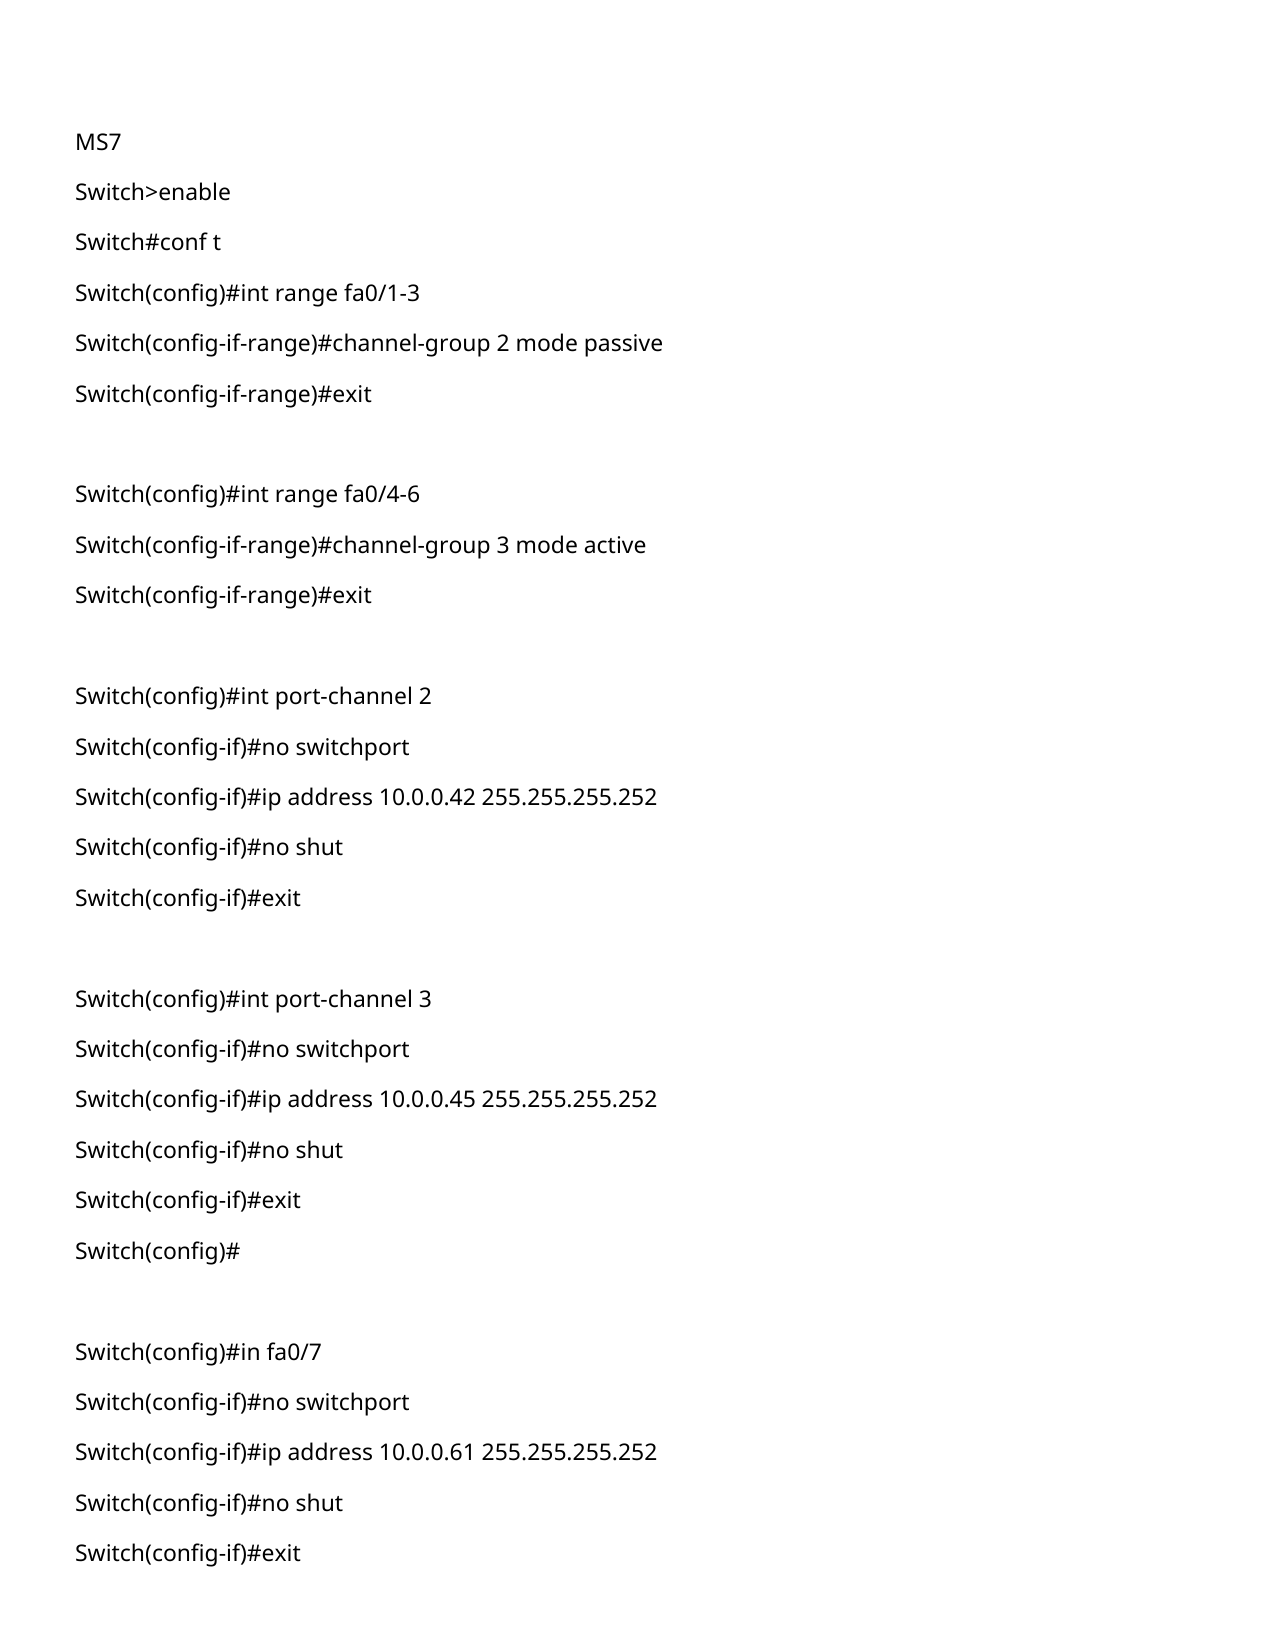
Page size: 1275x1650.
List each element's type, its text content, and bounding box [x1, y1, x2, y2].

text Switch(config-if)#no switchport [75, 1386, 1200, 1417]
text Switch(config-if)#exit [75, 1537, 1200, 1568]
text Switch(config-if)#no switchport [75, 1033, 1200, 1064]
text Switch(config)#int range fa0/4-6 [75, 478, 1200, 509]
text Switch(config)# [75, 1234, 1200, 1266]
text Switch(config)#int range fa0/1-3 [75, 277, 1200, 308]
text Switch(config-if)#exit [75, 882, 1200, 913]
text Switch(config-if)#no shut [75, 1487, 1200, 1518]
text Switch(config-if-range)#exit [75, 377, 1200, 409]
text Switch(config)#int port-channel 2 [75, 680, 1200, 711]
text Switch(config-if)#ip address 10.0.0.61 255.255.255.252 [75, 1436, 1200, 1467]
text MS7 [75, 125, 1200, 157]
text Switch(config-if)#no switchport [75, 730, 1200, 762]
text Switch(config-if-range)#channel-group 2 mode passive [75, 327, 1200, 358]
text Switch(config-if)#exit [75, 1184, 1200, 1215]
text Switch(config-if)#ip address 10.0.0.42 255.255.255.252 [75, 781, 1200, 812]
text Switch>enable [75, 176, 1200, 207]
text Switch(config-if-range)#exit [75, 579, 1200, 610]
text Switch(config-if)#ip address 10.0.0.45 255.255.255.252 [75, 1083, 1200, 1114]
text Switch(config)#in fa0/7 [75, 1335, 1200, 1367]
text Switch(config-if)#no shut [75, 1134, 1200, 1165]
text Switch(config-if)#no shut [75, 831, 1200, 862]
text Switch#conf t [75, 226, 1200, 257]
text Switch(config-if-range)#channel-group 3 mode active [75, 529, 1200, 560]
text Switch(config)#int port-channel 3 [75, 982, 1200, 1014]
